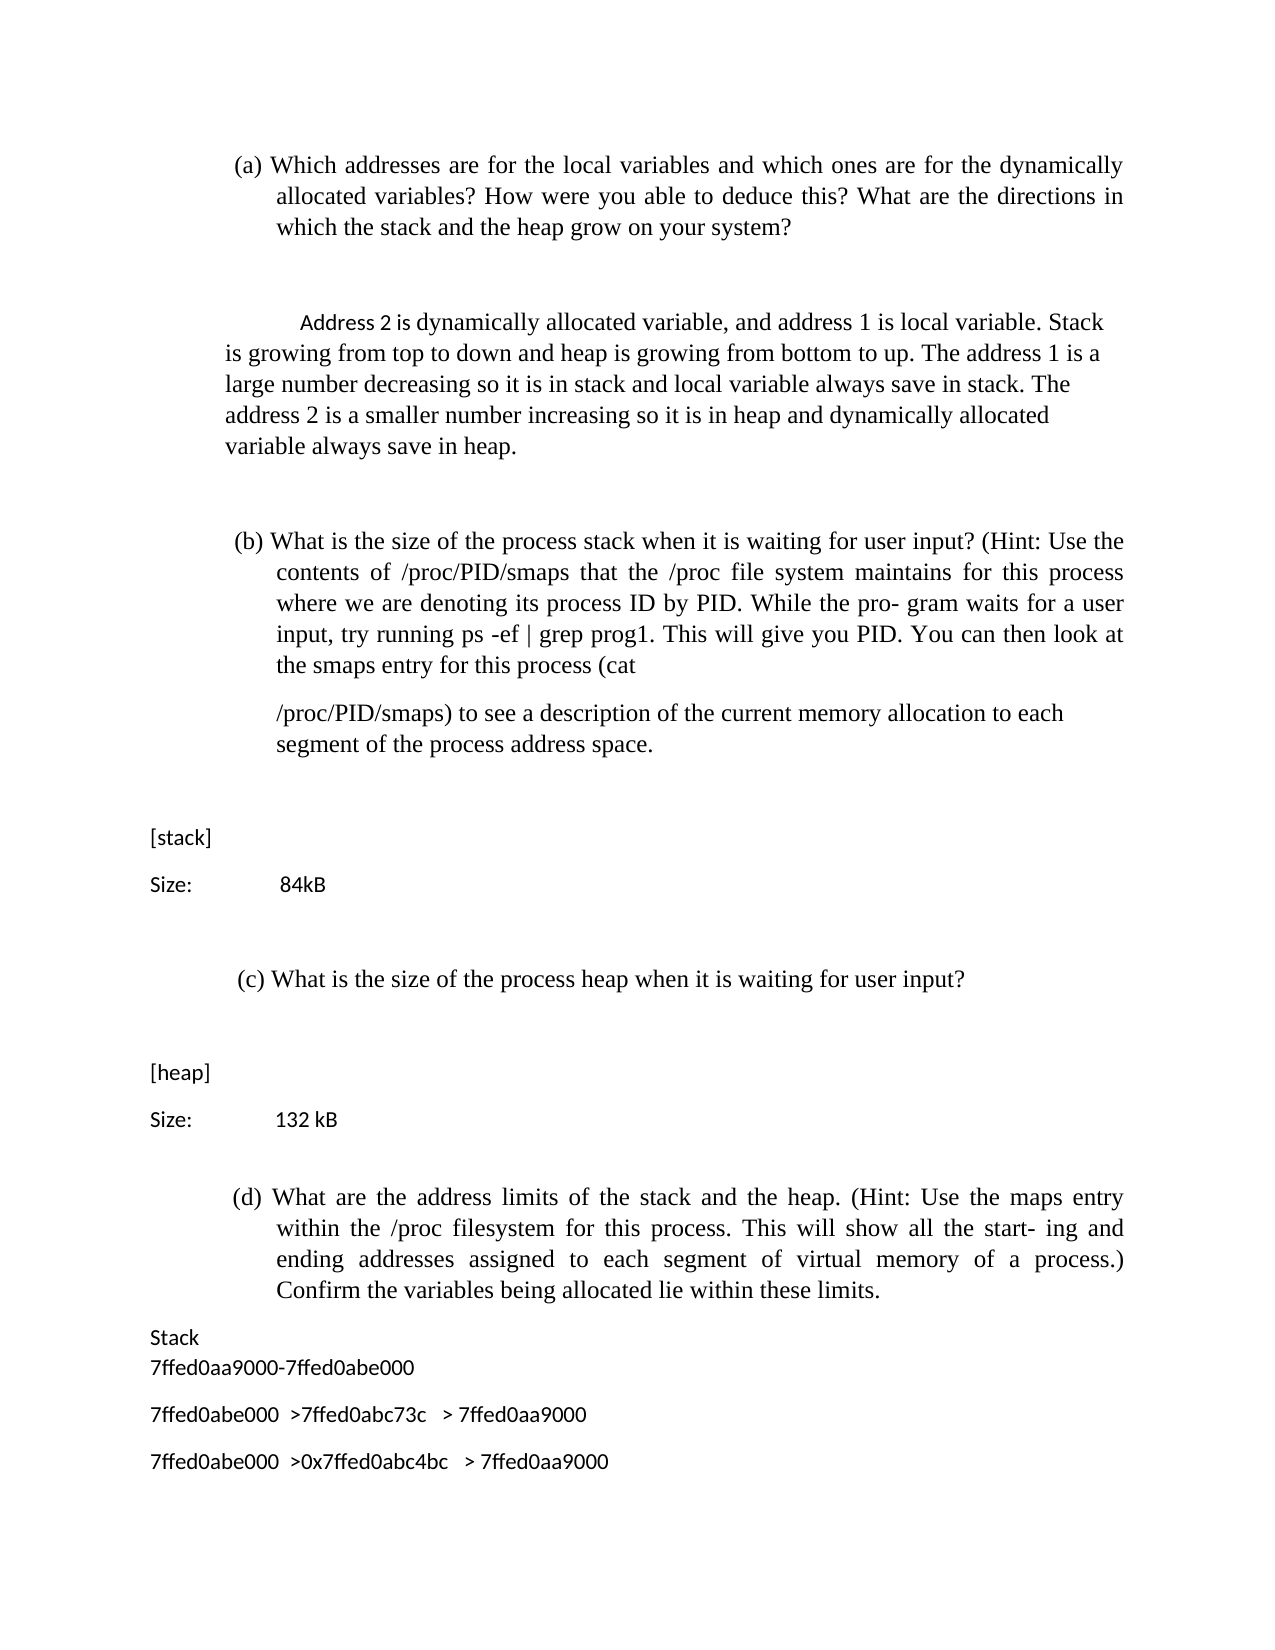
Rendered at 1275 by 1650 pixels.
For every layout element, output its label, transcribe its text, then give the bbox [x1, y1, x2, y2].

text /proc/PID/smaps) to see a description of the current memory allocation to each segment of the process address space. [276, 698, 1125, 757]
text Size: 84kB [150, 870, 1125, 898]
text Size: 132 kB [150, 1105, 1125, 1163]
text 7ffed0abe000 >0x7ffed0abc4bc > 7ffed0aa9000 [150, 1447, 1125, 1475]
text Stack 7ffed0aa9000-7ffed0abe000 [150, 1323, 1125, 1381]
text [heap] [150, 1058, 1125, 1086]
text [stack] [150, 823, 1125, 851]
text (d) What are the address limits of the stack and the heap. (Hint: Use the maps entry within the /proc filesystem for this process. This will show all the start- ing and ending addresses assigned to each segment of virtual memory of a process.) Confirm the variables being allocated lie within these limits. [232, 1182, 1125, 1304]
text Address 2 is dynamically allocated variable, and address 1 is local variable. Stack is growing from top to down and heap is growing from bottom to up. The address 1 is a large number decreasing so it is in stack and local variable always save in stack. The address 2 is a smaller number increasing so it is in heap and dynamically allocated variable always save in heap. [225, 307, 1125, 460]
text (c) What is the size of the process heap when it is waiting for user input? [237, 964, 1125, 993]
text (b) What is the size of the process stack when it is waiting for user input? (Hint: Use the contents of /proc/PID/smaps that the /proc file system maintains for this process where we are denoting its process ID by PID. While the pro- gram waits for a user input, try running ps -ef | grep prog1. This will give you PID. You can then look at the smaps entry for this process (cat [234, 526, 1125, 679]
text 7ffed0abe000 >7ffed0abc73c > 7ffed0aa9000 [150, 1400, 1125, 1428]
text (a) Which addresses are for the local variables and which ones are for the dynamically allocated variables? How were you able to deduce this? What are the directions in which the stack and the heap grow on your system? [234, 150, 1125, 241]
